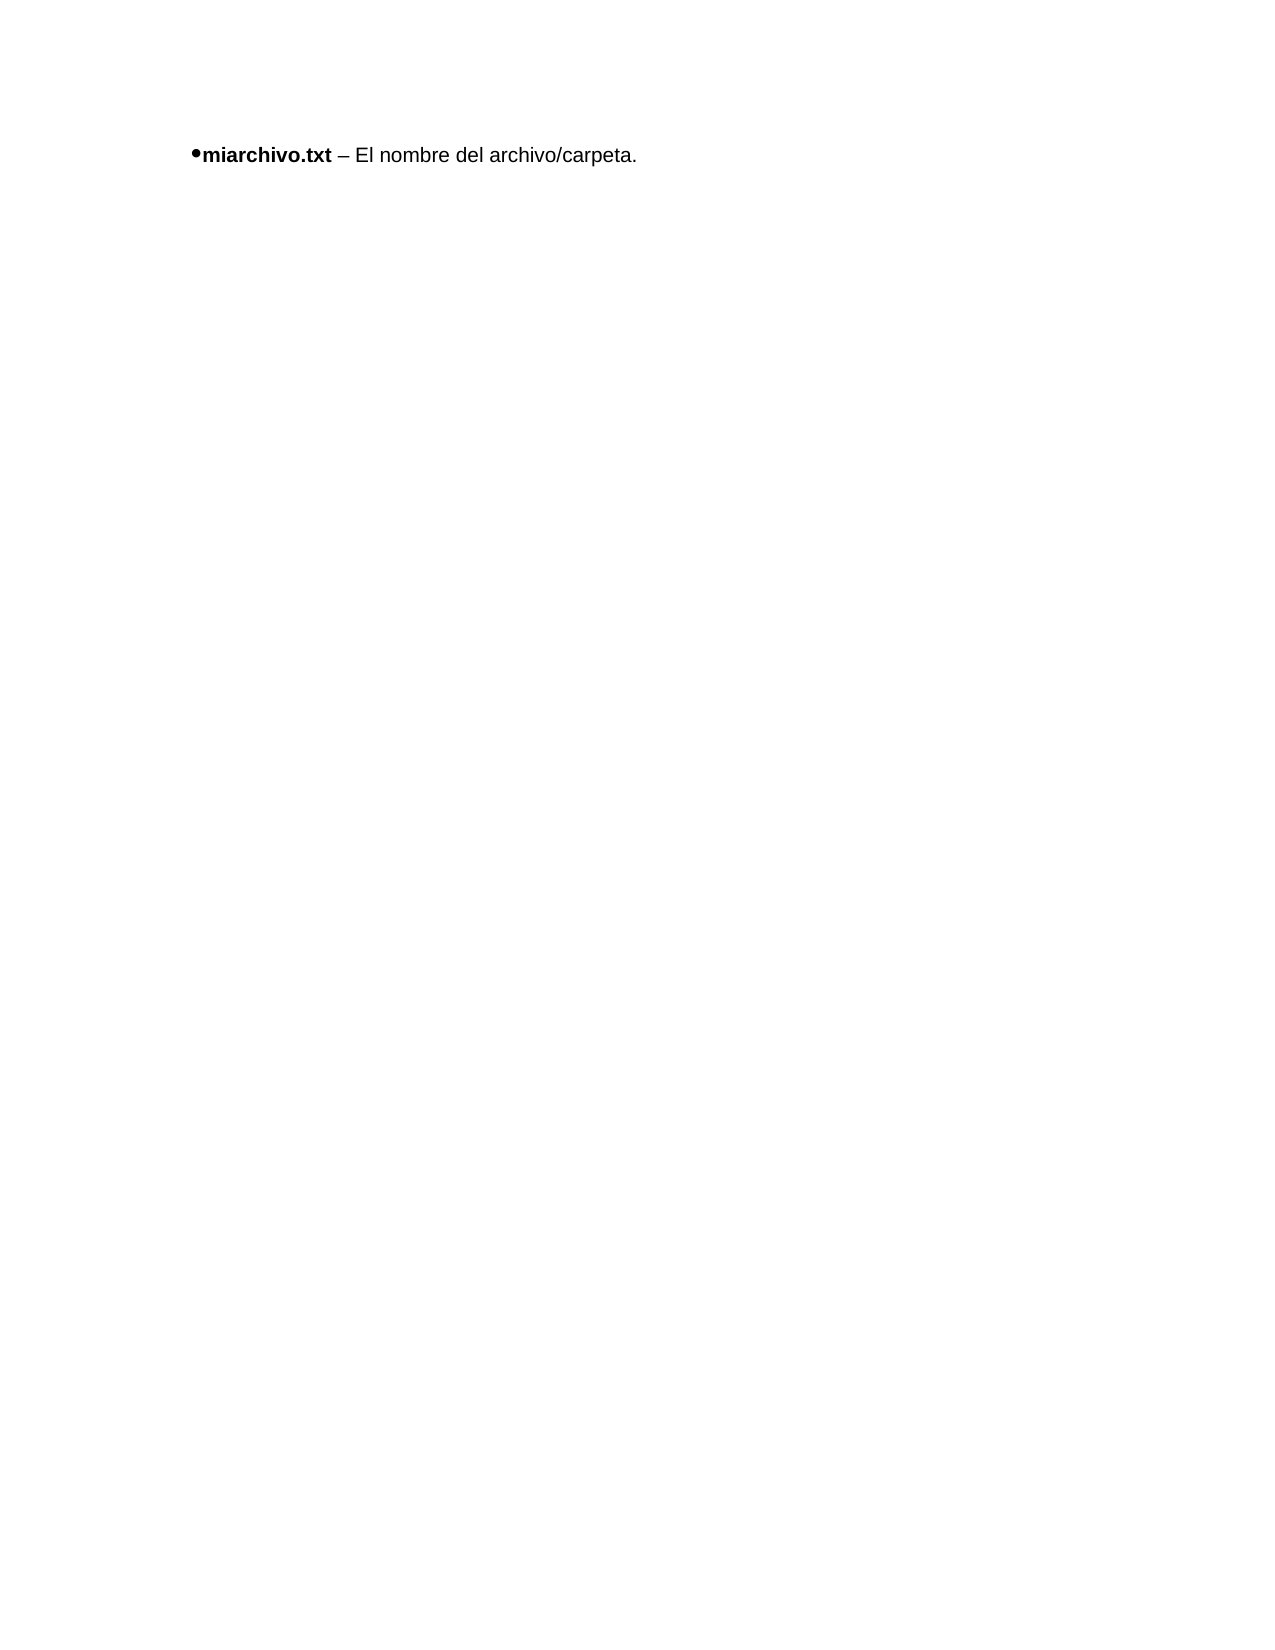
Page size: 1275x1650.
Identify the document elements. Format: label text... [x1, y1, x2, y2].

list miarchivo.txt – El nombre del archivo/carpeta. [192, 118, 1157, 168]
